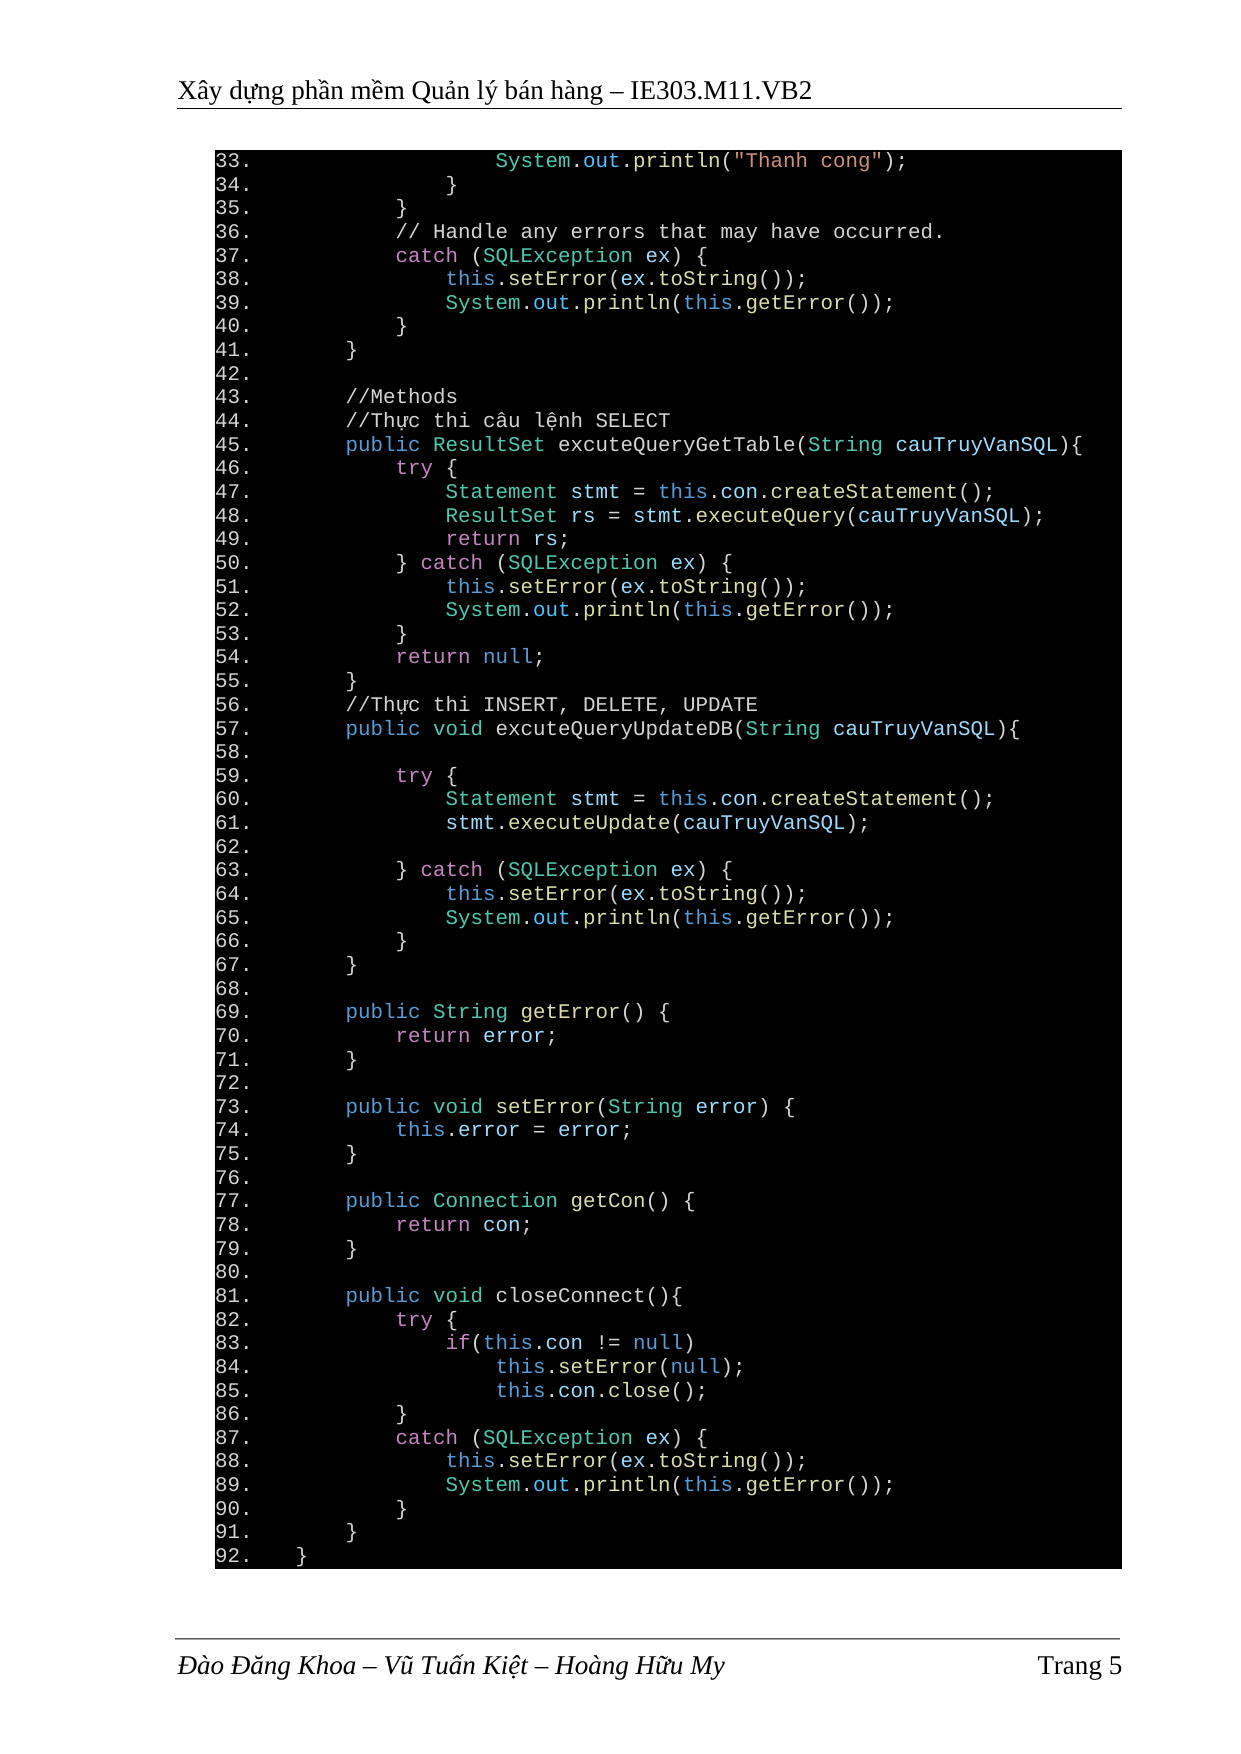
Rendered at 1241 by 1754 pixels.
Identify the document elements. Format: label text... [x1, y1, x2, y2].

text System.out.println(this.getError()); [215, 1474, 1122, 1498]
text } [215, 670, 1122, 694]
text this.con.close(); [215, 1379, 1122, 1403]
text public void setError(String error) { [215, 1096, 1122, 1119]
text } [215, 930, 1122, 954]
text public String getError() { [215, 1001, 1122, 1025]
text try { [215, 765, 1122, 788]
text public ResultSet excuteQueryGetTable(String cauTruyVanSQL){ [215, 434, 1122, 457]
text Statement stmt = this.con.createStatement(); [215, 481, 1122, 505]
text try { [215, 457, 1122, 481]
text System.out.println("Thanh cong"); [215, 150, 1122, 174]
text } [215, 1048, 1122, 1072]
text return null; [215, 647, 1122, 670]
text public Connection getCon() { [215, 1190, 1122, 1214]
text return con; [215, 1214, 1122, 1238]
text return rs; [215, 528, 1122, 552]
text this.setError(ex.toString()); [215, 1451, 1122, 1474]
text stmt.executeUpdate(cauTruyVanSQL); [215, 812, 1122, 836]
text } [215, 1521, 1122, 1545]
text } [215, 1143, 1122, 1167]
text } [215, 954, 1122, 978]
text catch (SQLException ex) { [215, 1427, 1122, 1451]
text try { [215, 1309, 1122, 1332]
text //Thực thi câu lệnh SELECT [215, 410, 1122, 434]
text System.out.println(this.getError()); [215, 907, 1122, 930]
text } [215, 339, 1122, 363]
text this.error = error; [215, 1119, 1122, 1143]
text Statement stmt = this.con.createStatement(); [215, 788, 1122, 812]
text this.setError(ex.toString()); [215, 576, 1122, 599]
text public void closeConnect(){ [215, 1285, 1122, 1309]
text } [215, 174, 1122, 197]
text } [215, 1403, 1122, 1427]
text return error; [215, 1025, 1122, 1048]
text //Thực thi INSERT, DELETE, UPDATE [215, 694, 1122, 717]
text } [215, 316, 1122, 339]
text } [215, 1238, 1122, 1261]
text catch (SQLException ex) { [215, 244, 1122, 268]
text } [215, 623, 1122, 647]
text if(this.con != null) [215, 1332, 1122, 1356]
text this.setError(null); [215, 1356, 1122, 1379]
text ResultSet rs = stmt.executeQuery(cauTruyVanSQL); [215, 505, 1122, 528]
text System.out.println(this.getError()); [215, 599, 1122, 623]
text //Methods [215, 386, 1122, 410]
text } [215, 197, 1122, 221]
text } [215, 1545, 1122, 1569]
text } catch (SQLException ex) { [215, 859, 1122, 883]
text this.setError(ex.toString()); [215, 883, 1122, 907]
text } catch (SQLException ex) { [215, 552, 1122, 576]
text // Handle any errors that may have occurred. [215, 221, 1122, 244]
text } [215, 1498, 1122, 1521]
text System.out.println(this.getError()); [215, 292, 1122, 316]
text public void excuteQueryUpdateDB(String cauTruyVanSQL){ [215, 717, 1122, 741]
text this.setError(ex.toString()); [215, 268, 1122, 292]
